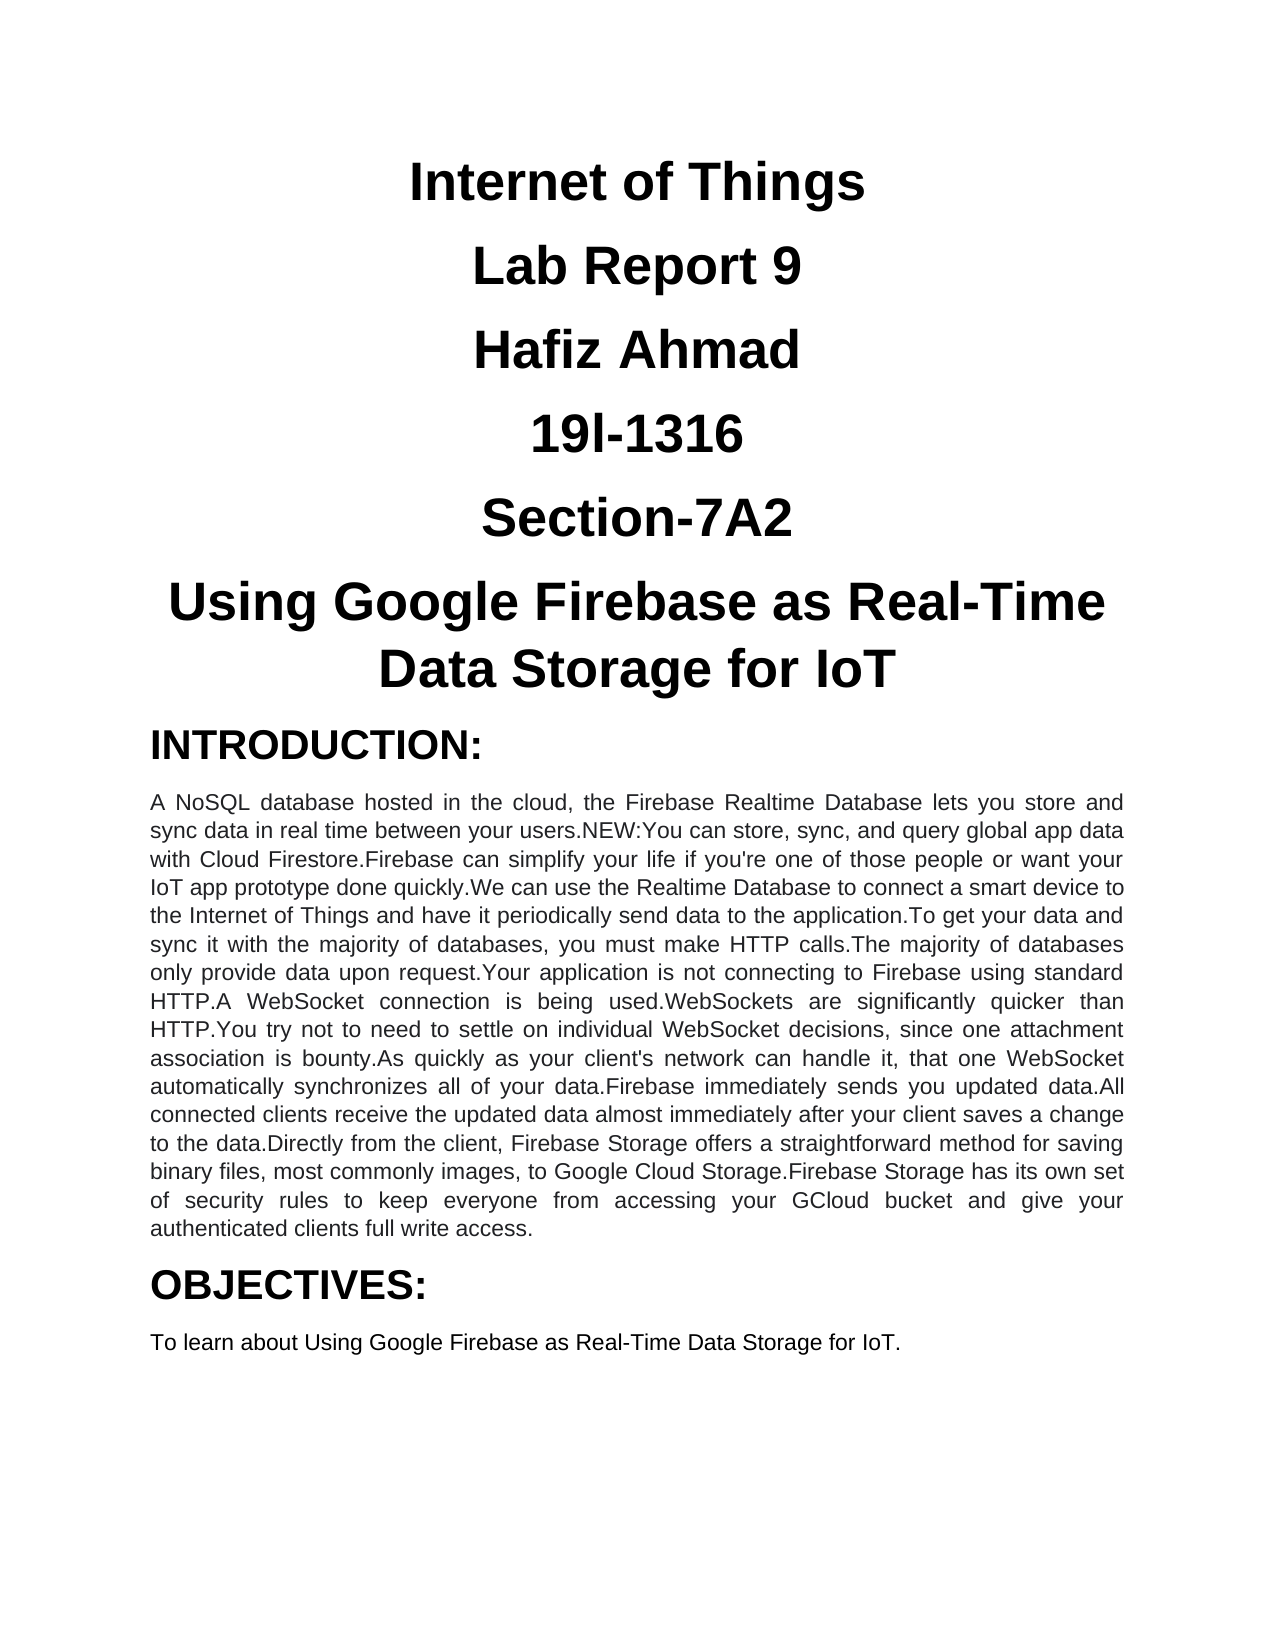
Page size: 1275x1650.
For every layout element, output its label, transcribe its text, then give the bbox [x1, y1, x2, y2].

text INTRODUCTION: [150, 720, 1125, 768]
text Internet of Things [150, 150, 1125, 212]
text 19l-1316 [150, 402, 1125, 464]
text Using Google Firebase as Real-Time Data Storage for IoT [150, 569, 1125, 699]
text OBJECTIVES: [150, 1260, 1125, 1308]
text Section-7A2 [150, 485, 1125, 548]
text Lab Report 9 [150, 234, 1125, 296]
text To learn about Using Google Firebase as Real-Time Data Storage for IoT. [150, 1329, 1125, 1355]
text Hafiz Ahmad [150, 318, 1125, 380]
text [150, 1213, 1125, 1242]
